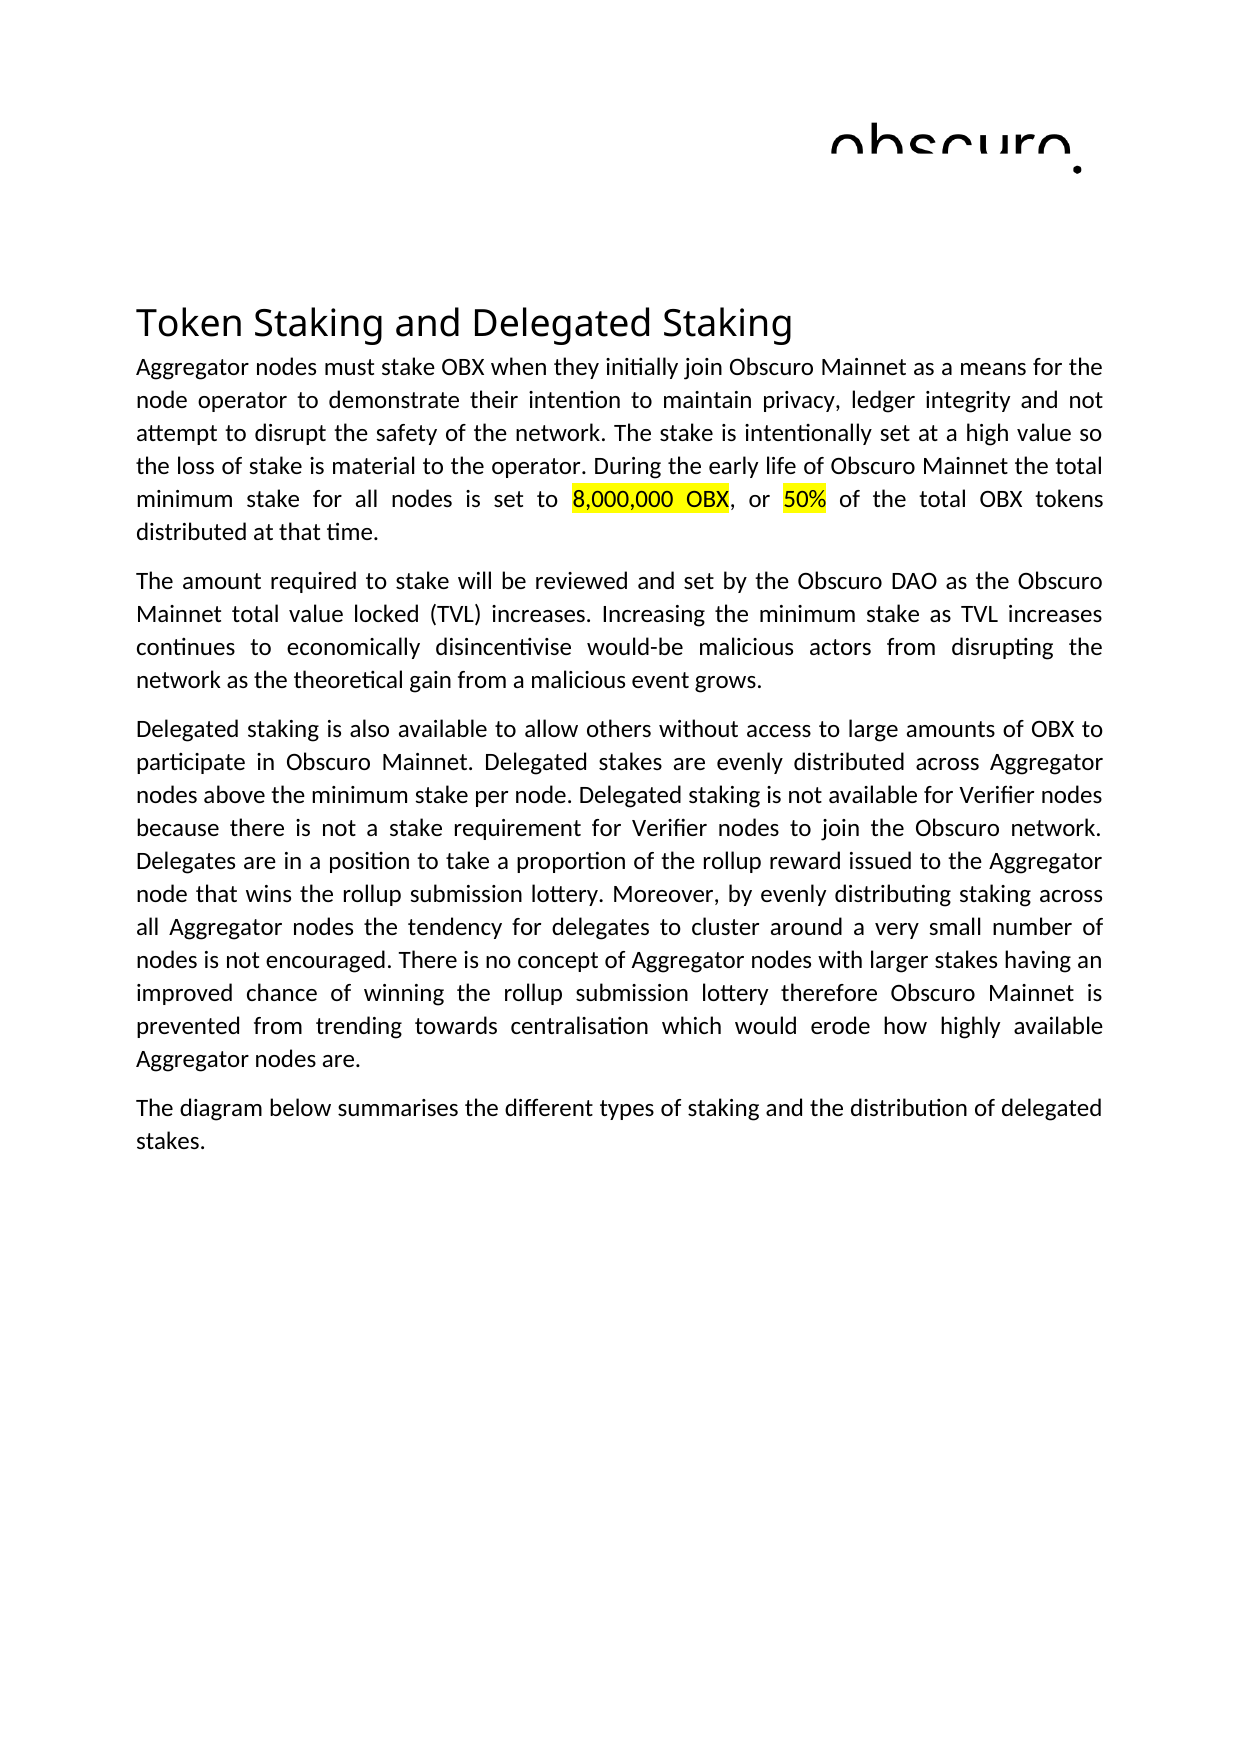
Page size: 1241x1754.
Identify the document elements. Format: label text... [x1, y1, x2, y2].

text Aggregator nodes must stake OBX when they initially join Obscuro Mainnet as a means for the node operator to demonstrate their intention to maintain privacy, ledger integrity and not attempt to disrupt the safety of the network. The stake is intentionally set at a high value so the loss of stake is material to the operator. During the early life of Obscuro Mainnet the total minimum stake for all nodes is set to 8,000,000 OBX, or 50% of the total OBX tokens distributed at that time. [136, 351, 1104, 546]
text The amount required to stake will be reviewed and set by the Obscuro DAO as the Obscuro Mainnet total value locked (TVL) increases. Increasing the minimum stake as TVL increases continues to economically disincentivise would-be malicious actors from disrupting the network as the theoretical gain from a malicious event grows. [136, 565, 1104, 694]
text The diagram below summarises the different types of staking and the distribution of delegated stakes. [136, 1092, 1104, 1156]
text Delegated staking is also available to allow others without access to large amounts of OBX to participate in Obscuro Mainnet. Delegated stakes are evenly distributed across Aggregator nodes above the minimum stake per node. Delegated staking is not available for Verifier nodes because there is not a stake requirement for Verifier nodes to join the Obscuro network. Delegates are in a position to take a proportion of the rollup reward issued to the Aggregator node that wins the rollup submission lottery. Moreover, by evenly distributing staking across all Aggregator nodes the tendency for delegates to cluster around a very small number of nodes is not encouraged. There is no concept of Aggregator nodes with larger stakes having an improved chance of winning the rollup submission lottery therefore Obscuro Mainnet is prevented from trending towards centralisation which would erode how highly available Aggregator nodes are. [136, 714, 1104, 1073]
picture [805, 73, 1103, 216]
subtitle Token Staking and Delegated Staking [136, 296, 1104, 347]
